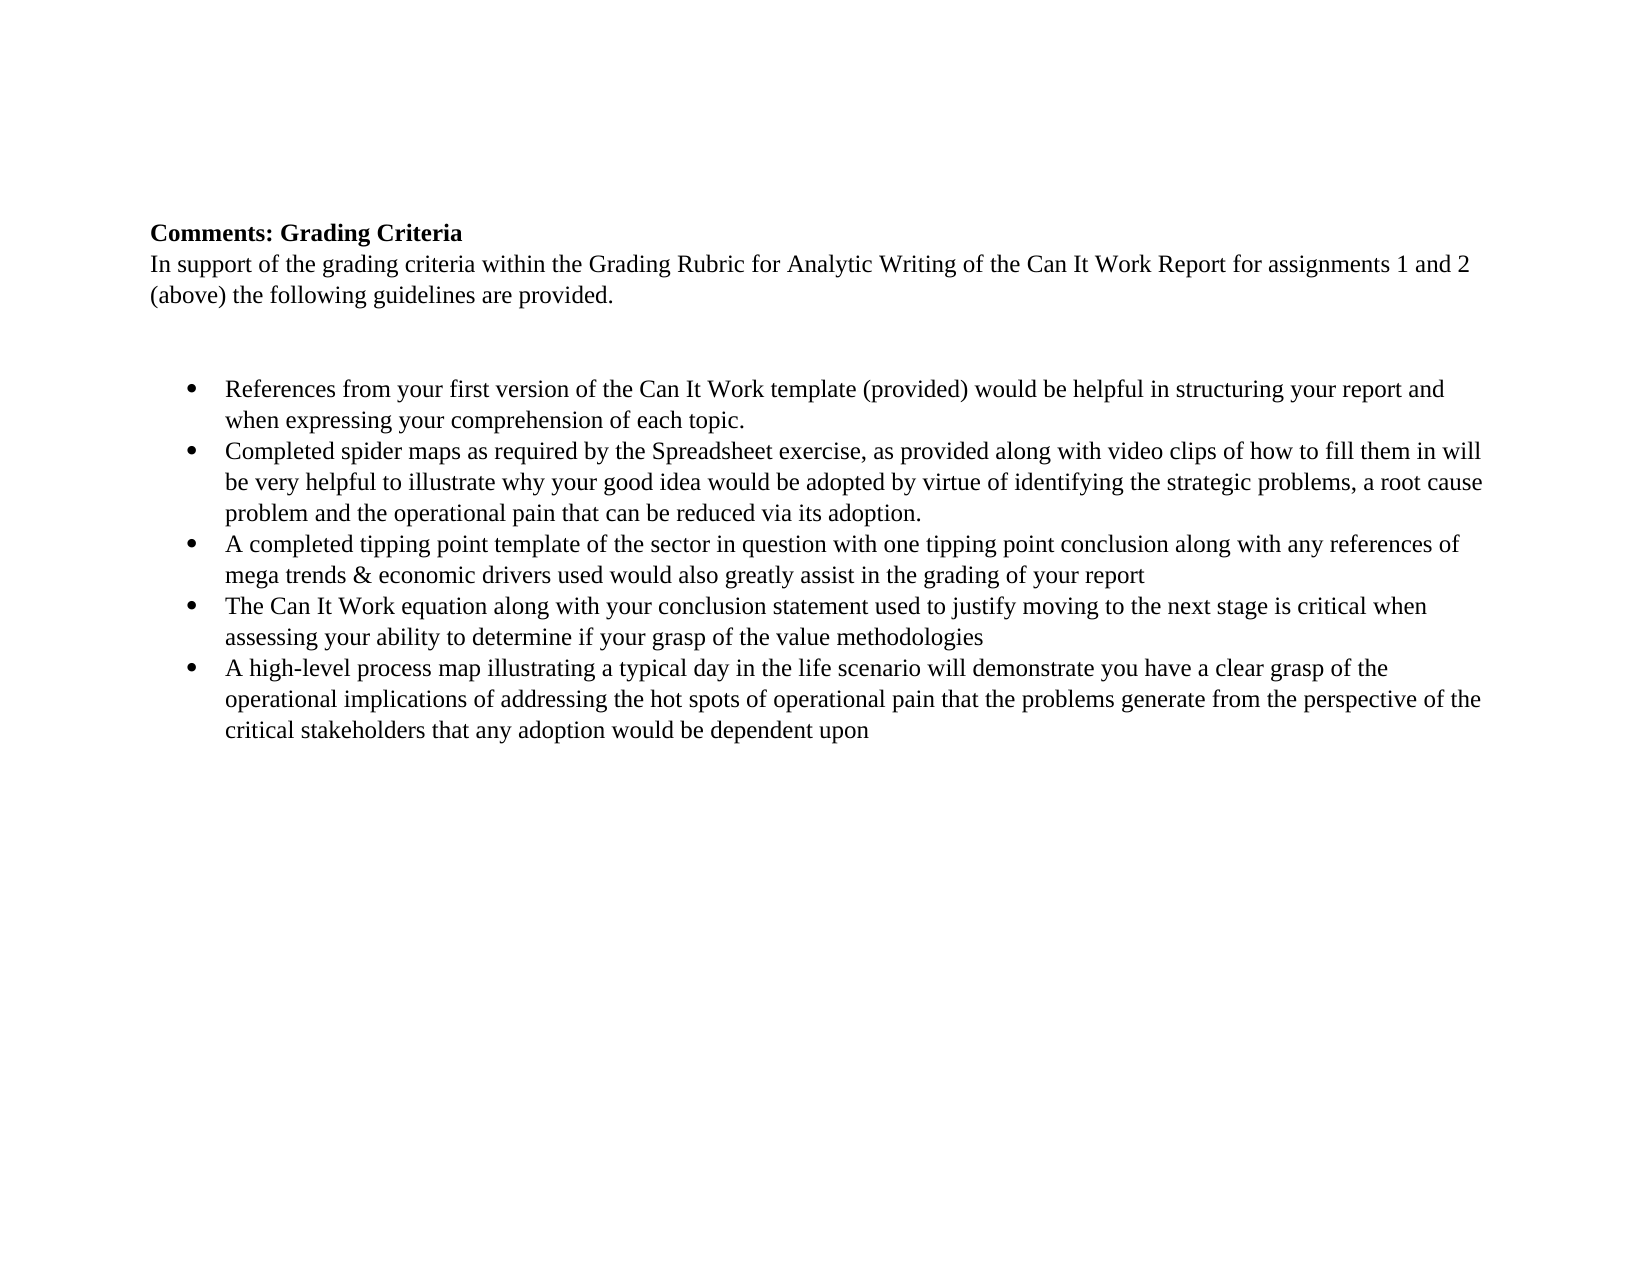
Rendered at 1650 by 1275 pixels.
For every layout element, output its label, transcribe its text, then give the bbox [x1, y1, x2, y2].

list The Can It Work equation along with your conclusion statement used to justify moving to the next stage is critical when assessing your ability to determine if your grasp of the value methodologies [187, 591, 1500, 651]
list A high-level process map illustrating a typical day in the life scenario will demonstrate you have a clear grasp of the operational implications of addressing the hot spots of operational pain that the problems generate from the perspective of the critical stakeholders that any adoption would be dependent upon [187, 653, 1500, 744]
list References from your first version of the Can It Work template (provided) would be helpful in structuring your report and when expressing your comprehension of each topic. [187, 374, 1500, 433]
list A completed tipping point template of the sector in question with one tipping point conclusion along with any references of mega trends & economic drivers used would also greatly assist in the grading of your report [187, 529, 1500, 589]
text In support of the grading criteria within the Grading Rubric for Analytic Writing of the Can It Work Report for assignments 1 and 2 (above) the following guidelines are provided. [150, 249, 1500, 309]
list Completed spider maps as required by the Spreadsheet exercise, as provided along with video clips of how to fill them in will be very helpful to illustrate why your good idea would be adopted by virtue of identifying the strategic problems, a root cause problem and the operational pain that can be reduced via its adoption. [187, 436, 1500, 527]
text Comments: Grading Criteria [150, 218, 1500, 247]
